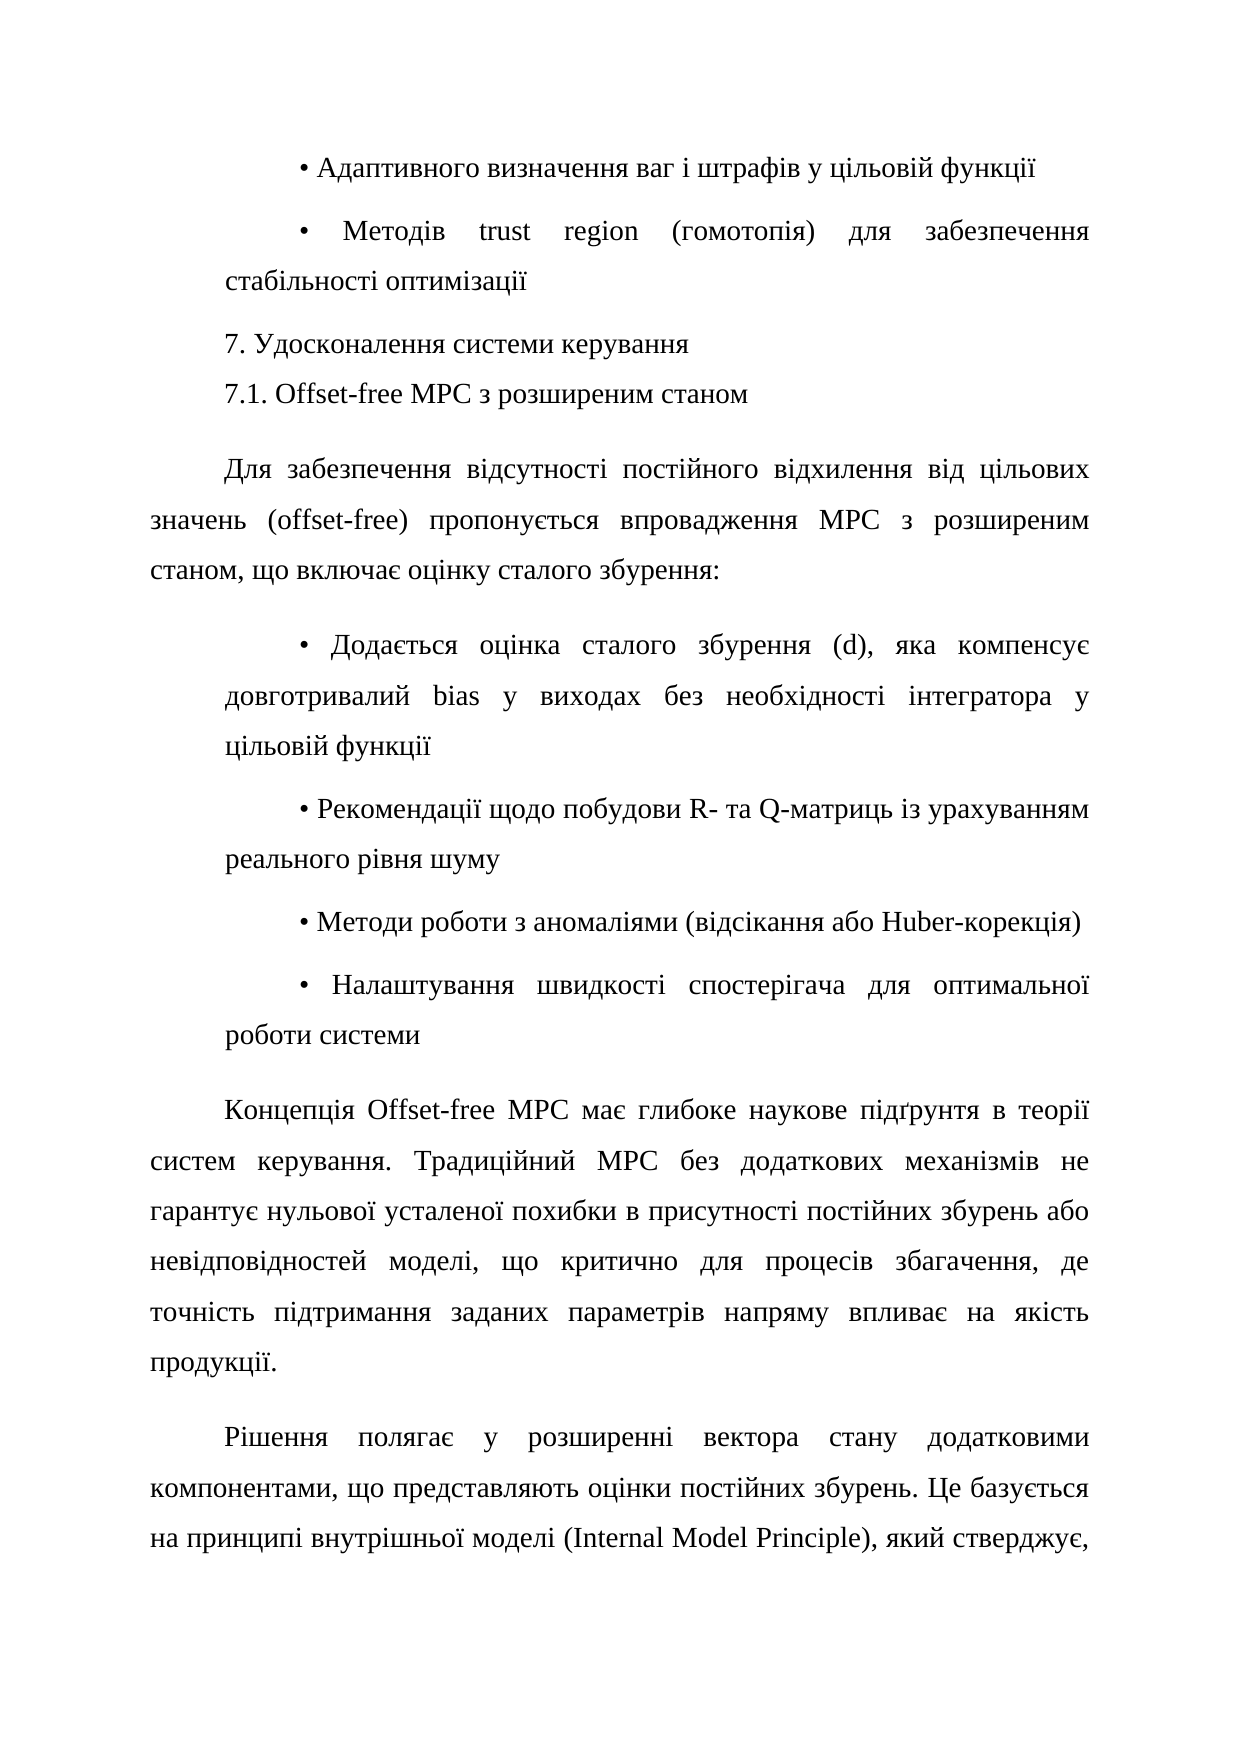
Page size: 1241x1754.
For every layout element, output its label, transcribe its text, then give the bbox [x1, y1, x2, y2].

text • Рекомендації щодо побудови R- та Q-матриць із урахуванням реального рівня шуму [225, 791, 1090, 875]
text • Методи роботи з аномаліями (відсікання або Huber-корекція) [225, 904, 1090, 938]
text Концепція Offset-free MPC має глибоке наукове підґрунтя в теорії систем керування. Традиційний MPC без додаткових механізмів не гарантує нульової усталеної похибки в присутності постійних збурень або невідповідностей моделі, що критично для процесів збагачення, де точність підтримання заданих параметрів напряму впливає на якість продукції. [150, 1092, 1090, 1378]
text • Адаптивного визначення ваг і штрафів у цільовій функції [225, 150, 1090, 183]
subtitle 7. Удосконалення системи керування [150, 326, 1090, 359]
subtitle 7.1. Offset-free MPC з розширеним станом [150, 376, 1090, 410]
text • Додається оцінка сталого збурення (d), яка компенсує довготривалий bias у виходах без необхідності інтегратора у цільовій функції [225, 627, 1090, 762]
text • Методів trust region (гомотопія) для забезпечення стабільності оптимізації [225, 213, 1090, 297]
text Для забезпечення відсутності постійного відхилення від цільових значень (offset-free) пропонується впровадження MPC з розширеним станом, що включає оцінку сталого збурення: [150, 452, 1090, 586]
text • Налаштування швидкості спостерігача для оптимальної роботи системи [225, 967, 1090, 1051]
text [150, 1419, 1090, 1553]
